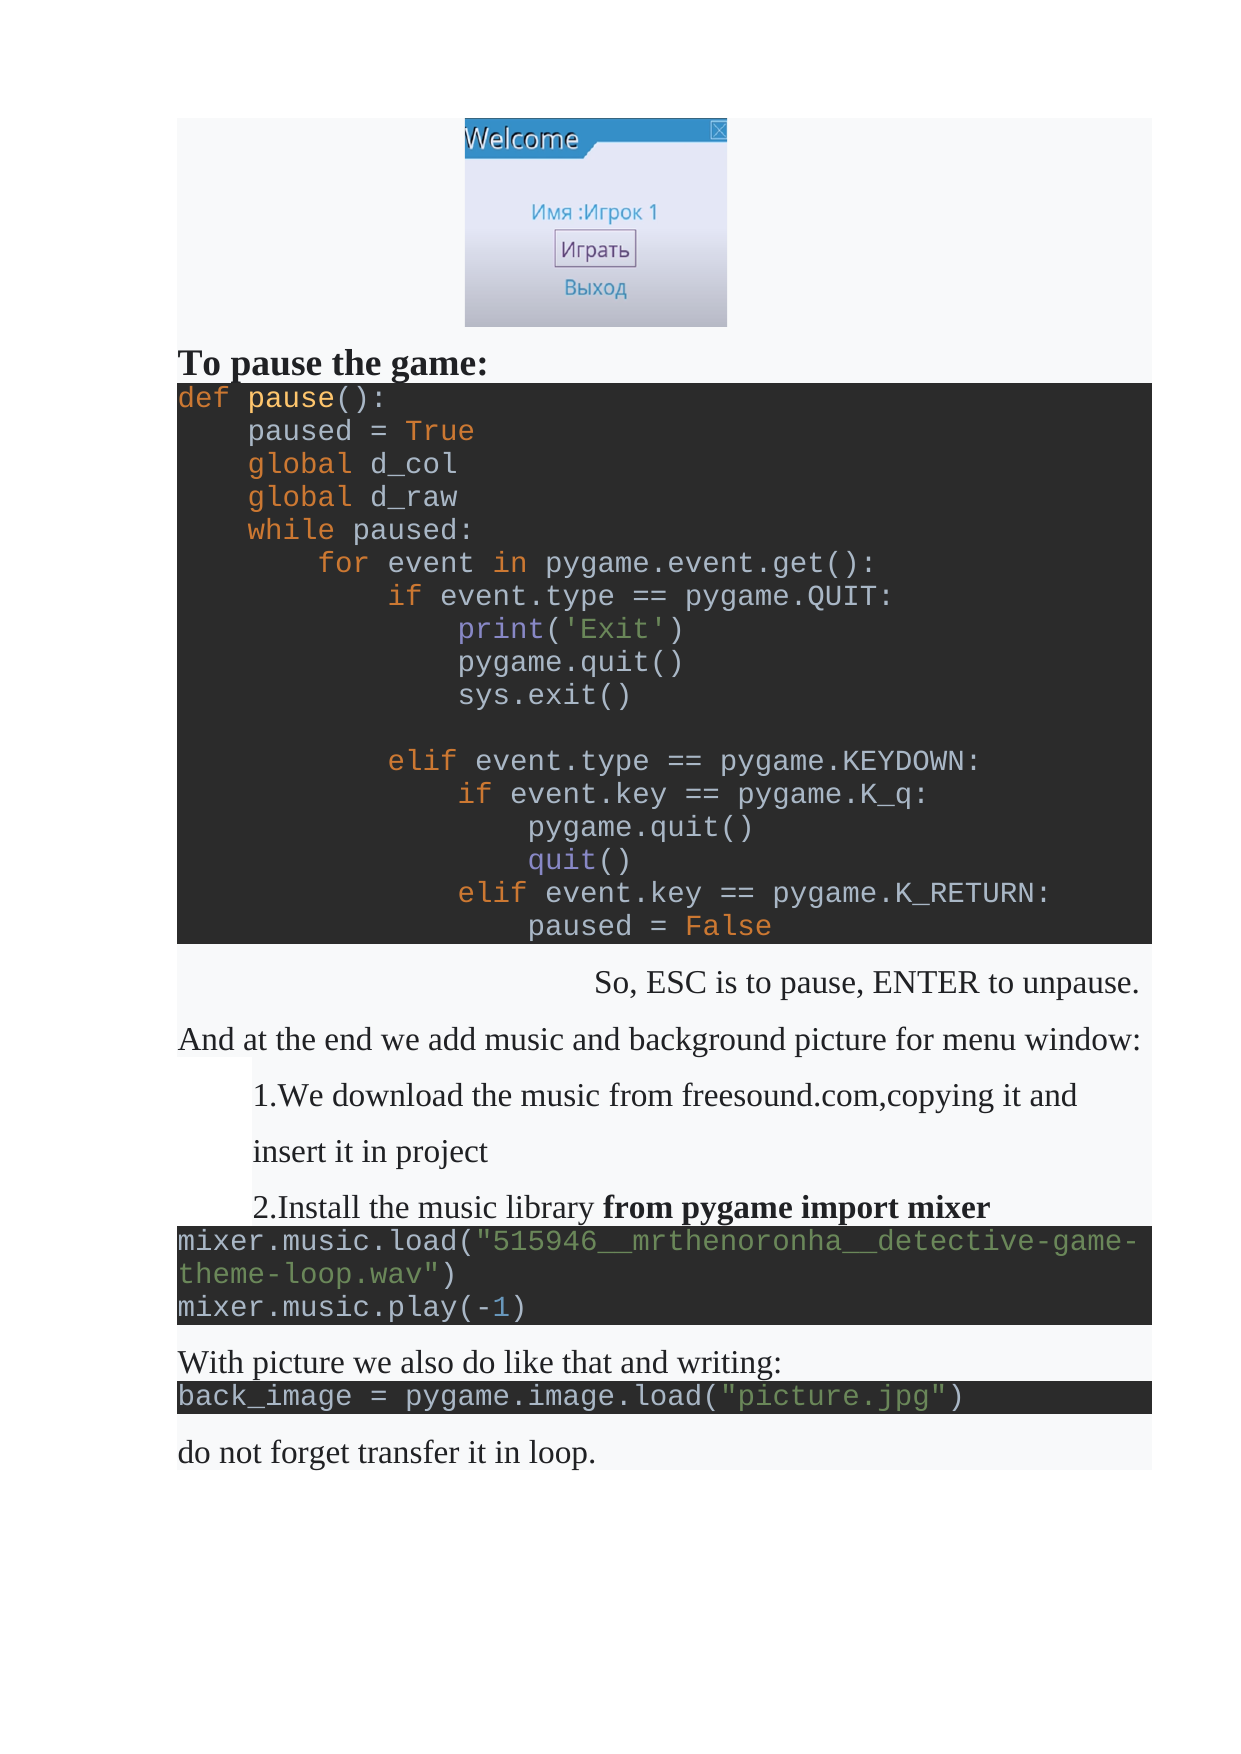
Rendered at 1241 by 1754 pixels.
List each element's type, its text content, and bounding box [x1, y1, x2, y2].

text mixer.music.load("515946__mrthenoronha__detective-game-theme-loop.wav") mixer.music.play(-1) [177, 1226, 1152, 1325]
text back_image = pygame.image.load("picture.jpg") [177, 1381, 1152, 1414]
text def pause(): paused = True global d_col global d_raw while paused: for event in pygame.event.get(): if event.type == pygame.QUIT: print('Exit') pygame.quit() sys.exit() elif event.type == pygame.KEYDOWN: if event.key == pygame.K_q: pygame.quit() quit() elif event.key == pygame.K_RETURN: paused = False [177, 383, 1152, 944]
text 2.Install the music library from pygame import mixer [252, 1169, 1152, 1226]
picture [464, 118, 728, 327]
text do not forget transfer it in loop. [177, 1414, 1152, 1470]
text And at the end we add music and background picture for menu window: [177, 1001, 1152, 1057]
text So, ESC is to pause, ENTER to unpause. [177, 944, 1152, 1001]
text To pause the game: [177, 327, 1152, 383]
text With picture we also do like that and writing: [177, 1325, 1152, 1381]
text 1.We download the music from freesound.com,copying it and insert it in project [252, 1057, 1152, 1169]
